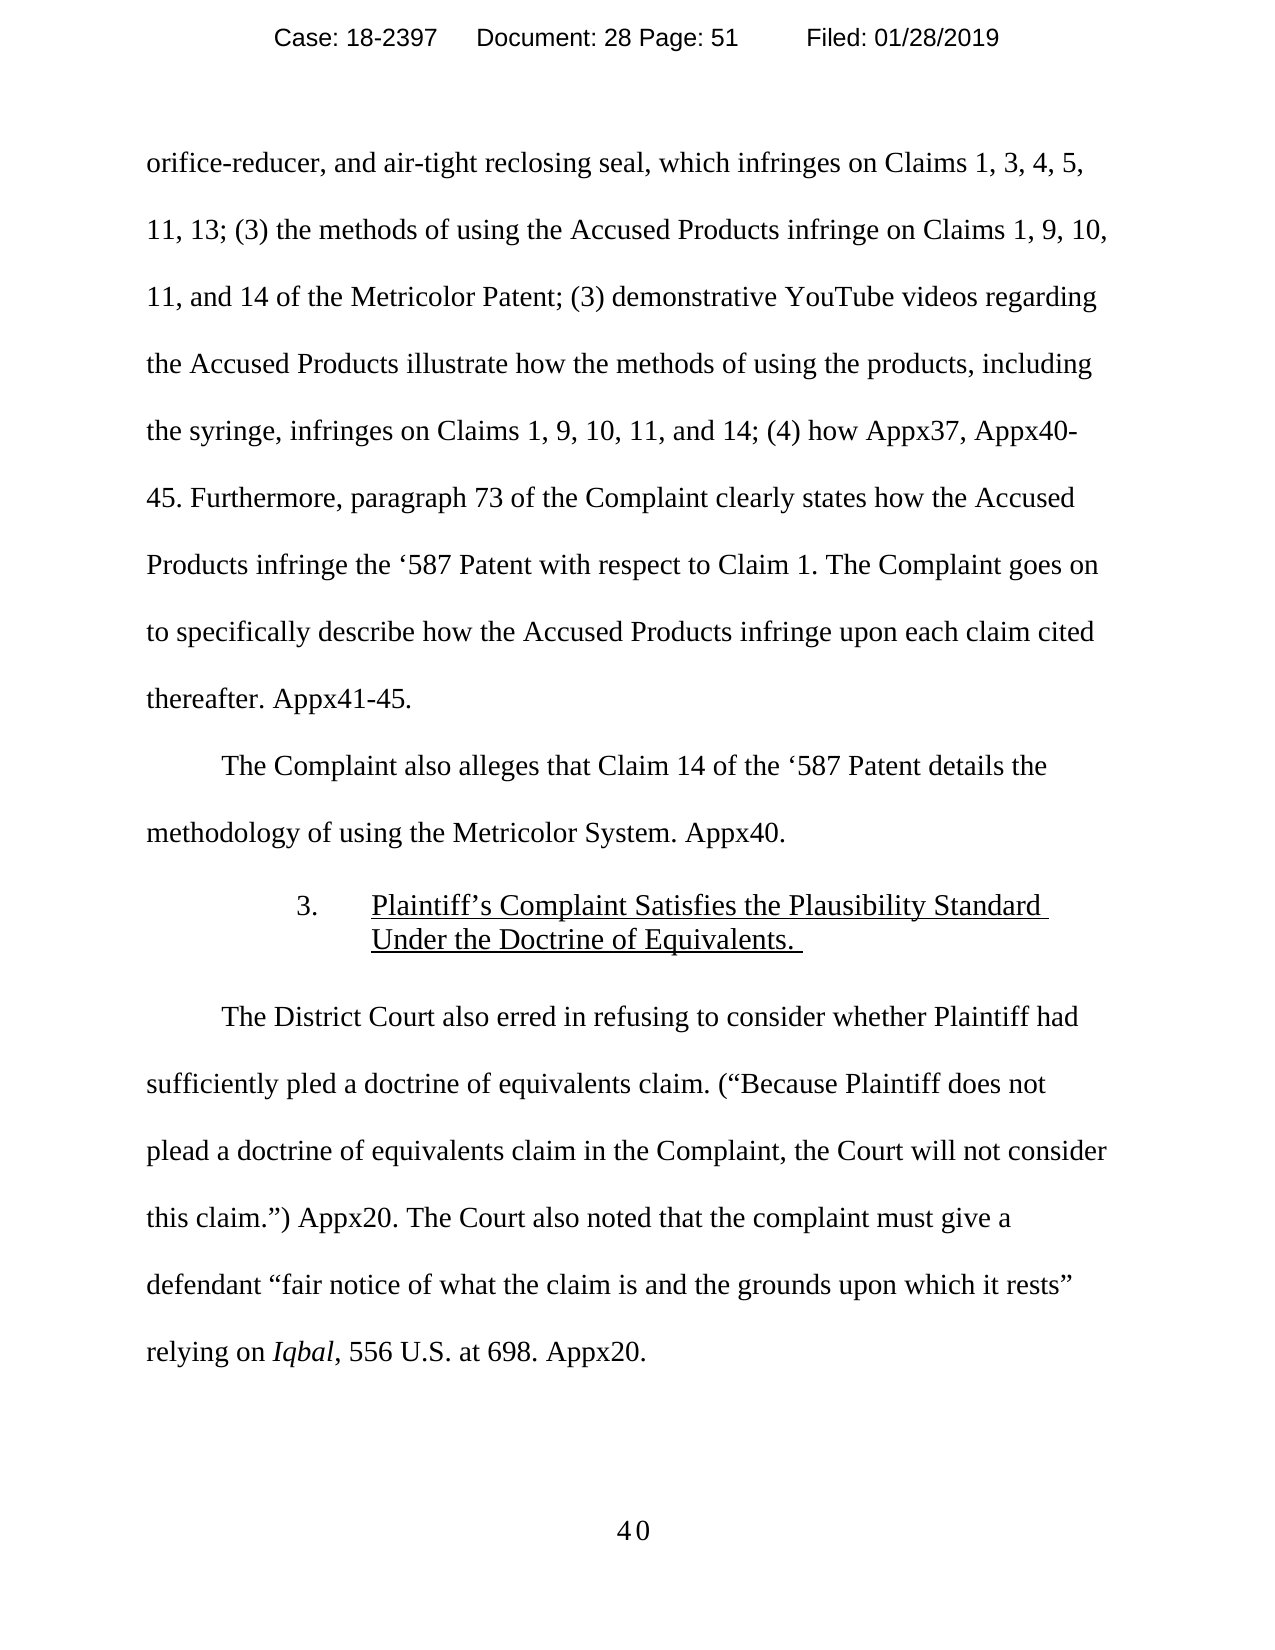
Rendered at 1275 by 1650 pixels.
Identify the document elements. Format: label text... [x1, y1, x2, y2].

text 3. Plaintiff’s Complaint Satisfies the Plausibility Standard Under the Doctrine of Equivalents. [296, 889, 1068, 956]
text The Complaint also alleges that Claim 14 of the ‘587 Patent details the methodology of using the Metricolor System. Appx40. [146, 722, 1053, 855]
text 40 [131, 1514, 1135, 1546]
text Case: 18-2397 Document: 28 Page: 51 Filed: 01/28/2019 [274, 24, 1135, 52]
text The District Court also erred in refusing to consider whether Plaintiff had sufficiently pled a doctrine of equivalents claim. (“Because Plaintiff does not plead a doctrine of equivalents claim in the Complaint, the Court will not consider this claim.”) Appx20. The Court also noted that the complaint must give a defendant “fair notice of what the claim is and the grounds upon which it rests” relying on Iqbal, 556 U.S. at 698. Appx20. [146, 973, 1113, 1375]
text orifice-reducer, and air-tight reclosing seal, which infringes on Claims 1, 3, 4, 5, 11, 13; (3) the methods of using the Accused Products infringe on Claims 1, 9, 10, 11, and 14 of the Metricolor Patent; (3) demonstrative YouTube videos regarding the Accused Products illustrate how the methods of using the products, including the syringe, infringes on Claims 1, 9, 10, 11, and 14; (4) how Appx37, Appx40-45. Furthermore, paragraph 73 of the Complaint clearly states how the Accused Products infringe the ‘587 Patent with respect to Claim 1. The Complaint goes on to specifically describe how the Accused Products infringe upon each claim cited thereafter. Appx41-45. [146, 119, 1113, 722]
